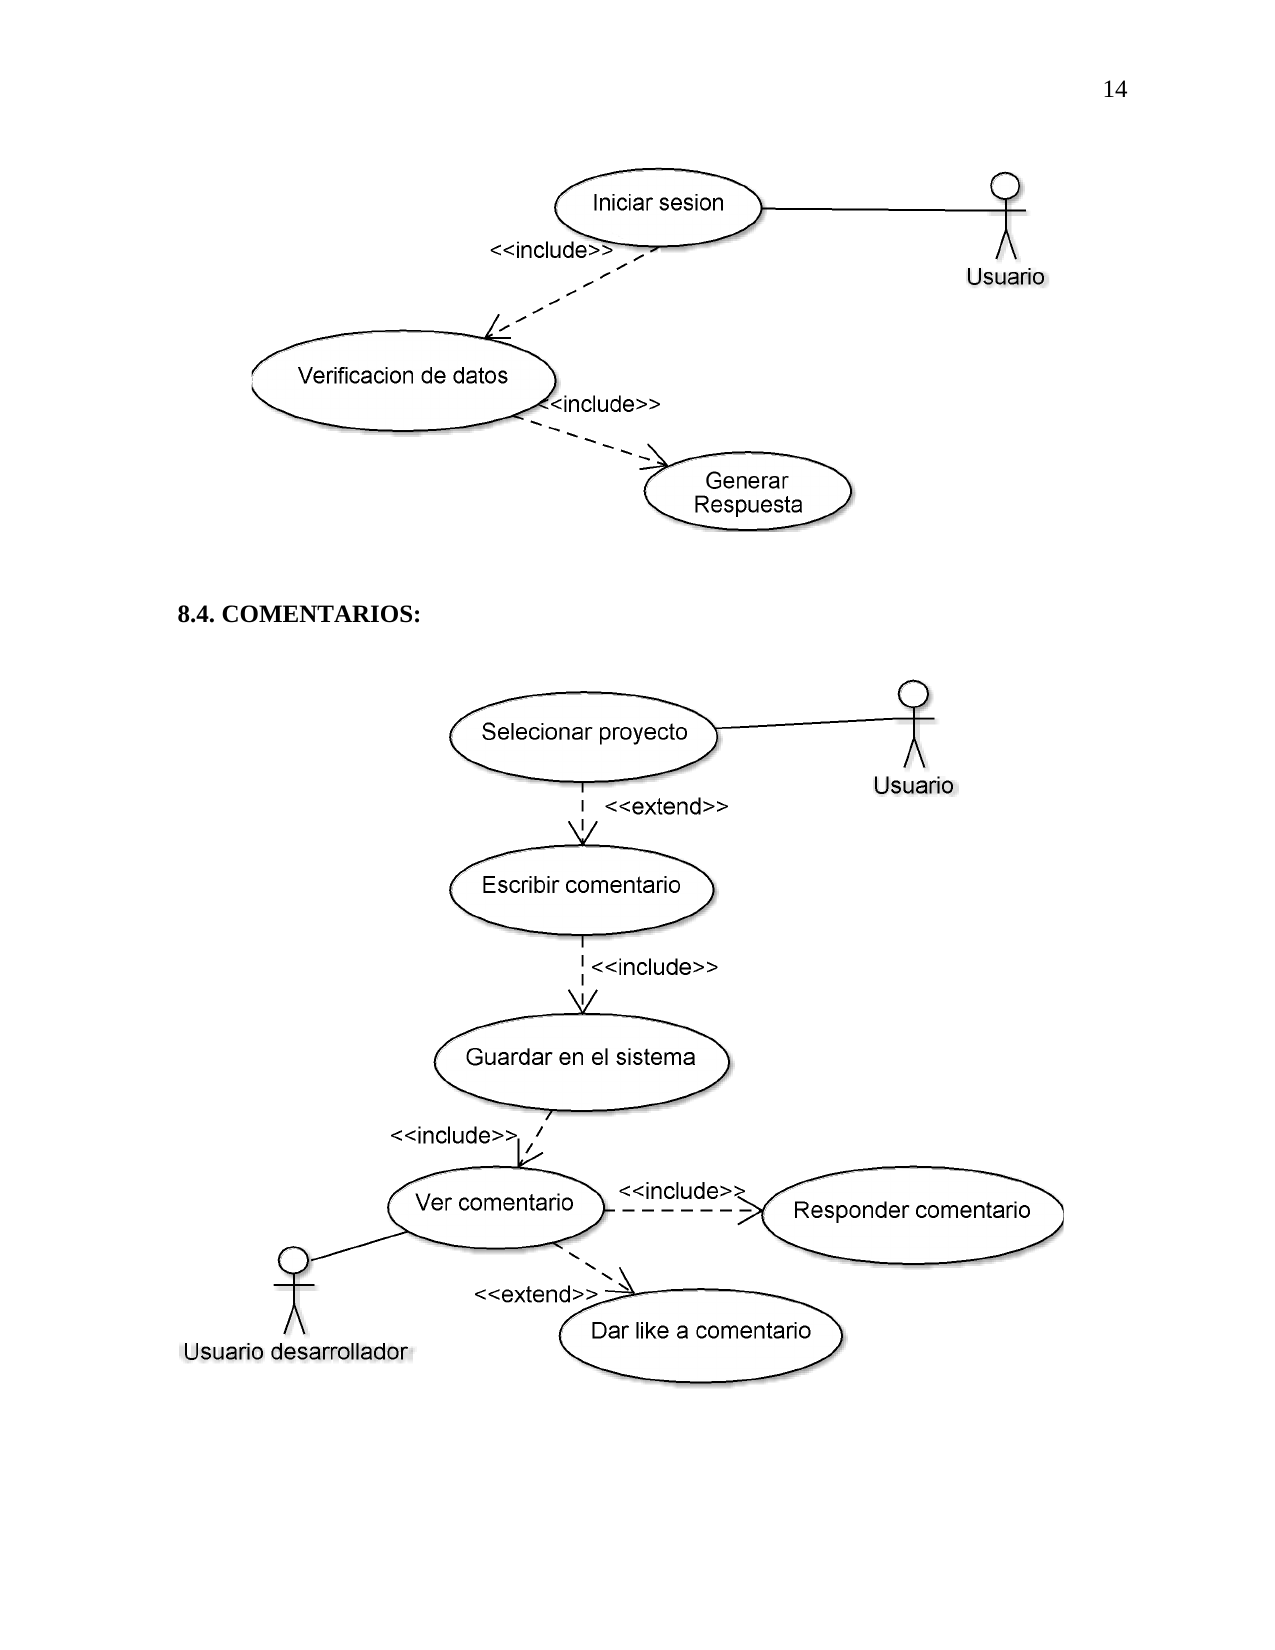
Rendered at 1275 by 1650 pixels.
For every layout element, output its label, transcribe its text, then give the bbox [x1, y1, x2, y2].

picture [177, 147, 1064, 554]
picture [177, 673, 1064, 1391]
list COMENTARIOS: [177, 599, 1127, 628]
